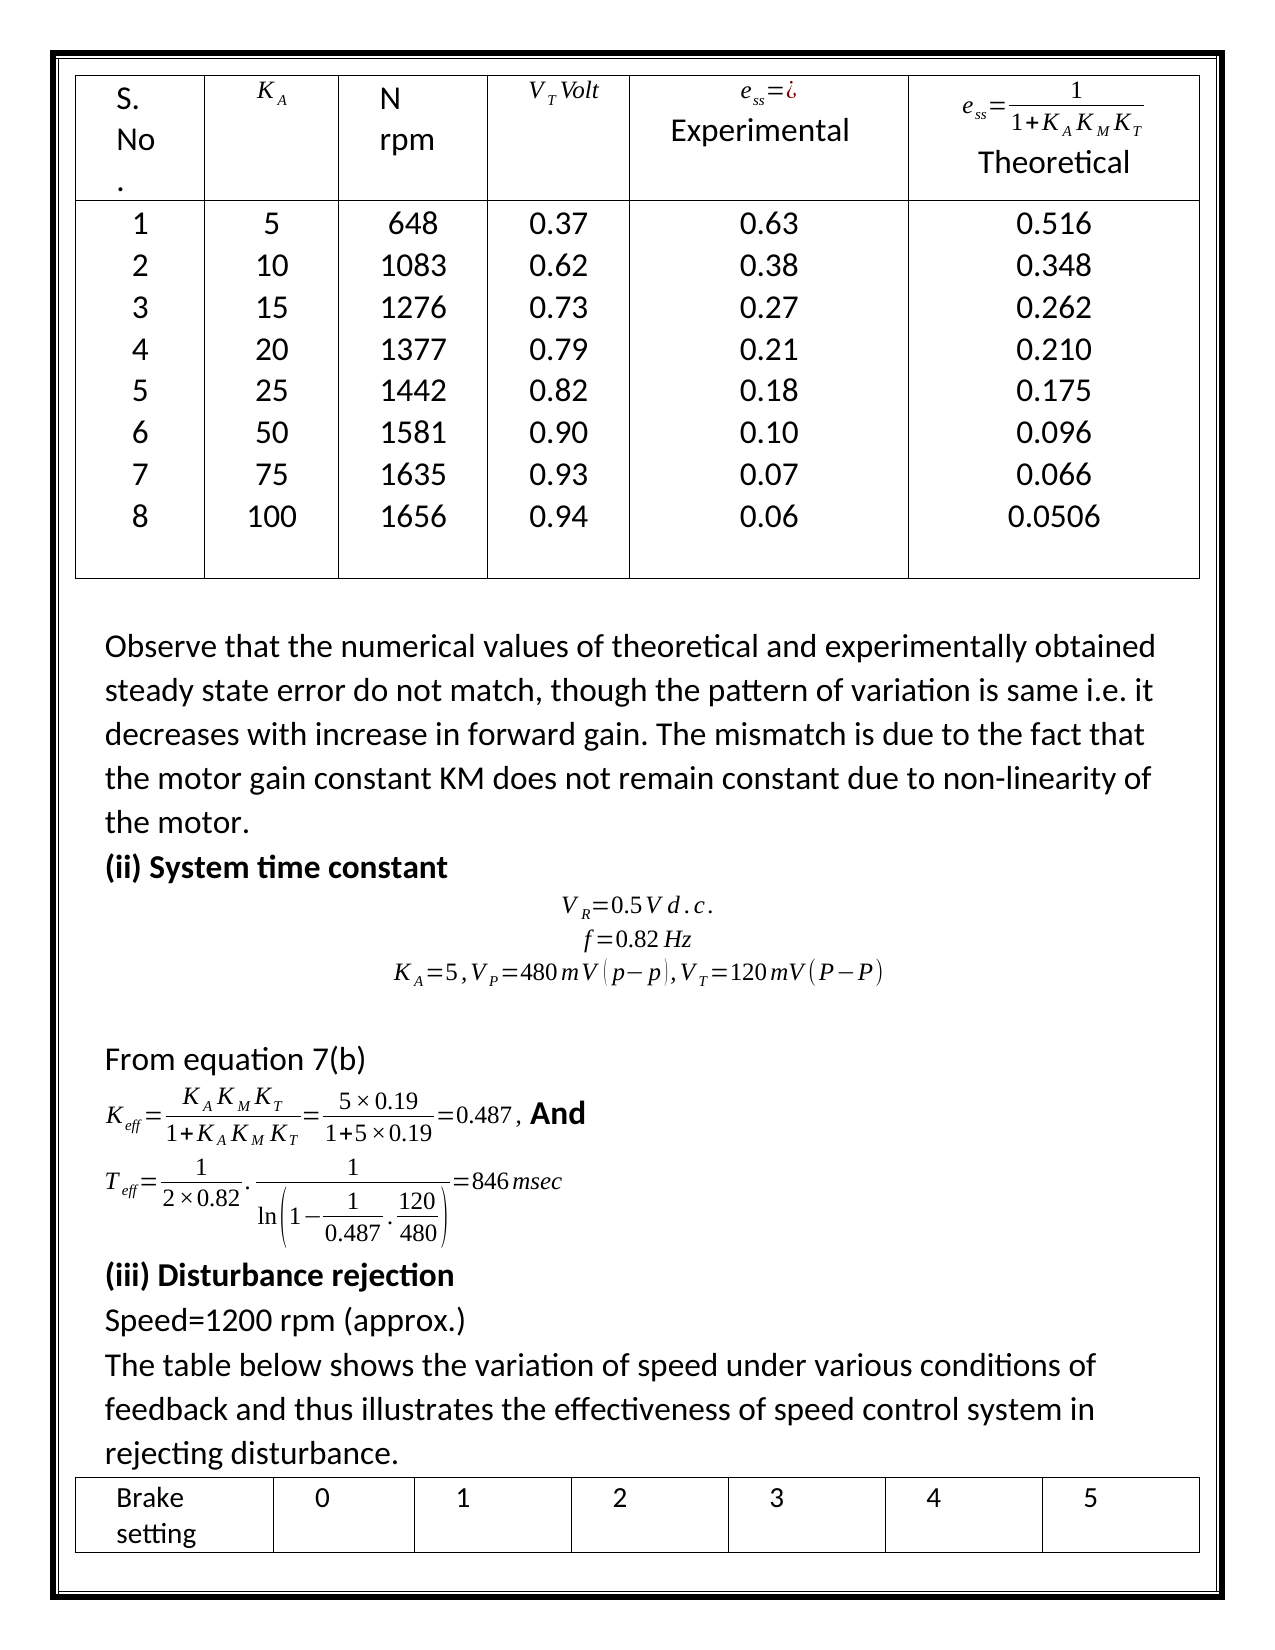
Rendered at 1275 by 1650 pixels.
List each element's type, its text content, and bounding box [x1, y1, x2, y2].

text Speed=1200 rpm (approx.) [104, 1299, 1171, 1340]
text (ii) System time constant [104, 846, 1171, 887]
table_header 0 [274, 1478, 414, 1552]
table_cell 648 1083 1276 1377 1442 1581 1635 1656 [339, 201, 487, 578]
table_cell 0.63 0.38 0.27 0.21 0.18 0.10 0.07 0.06 [630, 201, 908, 578]
table_header 3 [729, 1478, 885, 1552]
table_header N rpm [339, 76, 487, 200]
table_header Theoretical [909, 76, 1199, 200]
text Observe that the numerical values of theoretical and experimentally obtained steady state error do not match, though the pattern of variation is same i.e. it decreases with increase in forward gain. The mismatch is due to the fact that the motor gain constant KM does not remain constant due to non-linearity of the motor. [104, 625, 1171, 842]
text (iii) Disturbance rejection [104, 1254, 1171, 1295]
table_header 5 [1043, 1478, 1199, 1552]
table_header [488, 76, 629, 200]
table_header Brake setting [76, 1478, 273, 1552]
table_header 1 [415, 1478, 571, 1552]
text And [104, 1083, 1171, 1149]
table_header [205, 76, 338, 200]
text From equation 7(b) [104, 1038, 1171, 1079]
table_cell 1 2 3 4 5 6 7 8 [76, 201, 204, 578]
table_cell 0.37 0.62 0.73 0.79 0.82 0.90 0.93 0.94 [488, 201, 629, 578]
table_header Experimental [630, 76, 908, 200]
table_header 2 [572, 1478, 728, 1552]
table_header S. No. [76, 76, 204, 200]
table_cell 0.516 0.348 0.262 0.210 0.175 0.096 0.066 0.0506 [909, 201, 1199, 578]
table_header 4 [886, 1478, 1042, 1552]
text The table below shows the variation of speed under various conditions of feedback and thus illustrates the effectiveness of speed control system in rejecting disturbance. [104, 1344, 1171, 1473]
table_cell 5 10 15 20 25 50 75 100 [205, 201, 338, 578]
